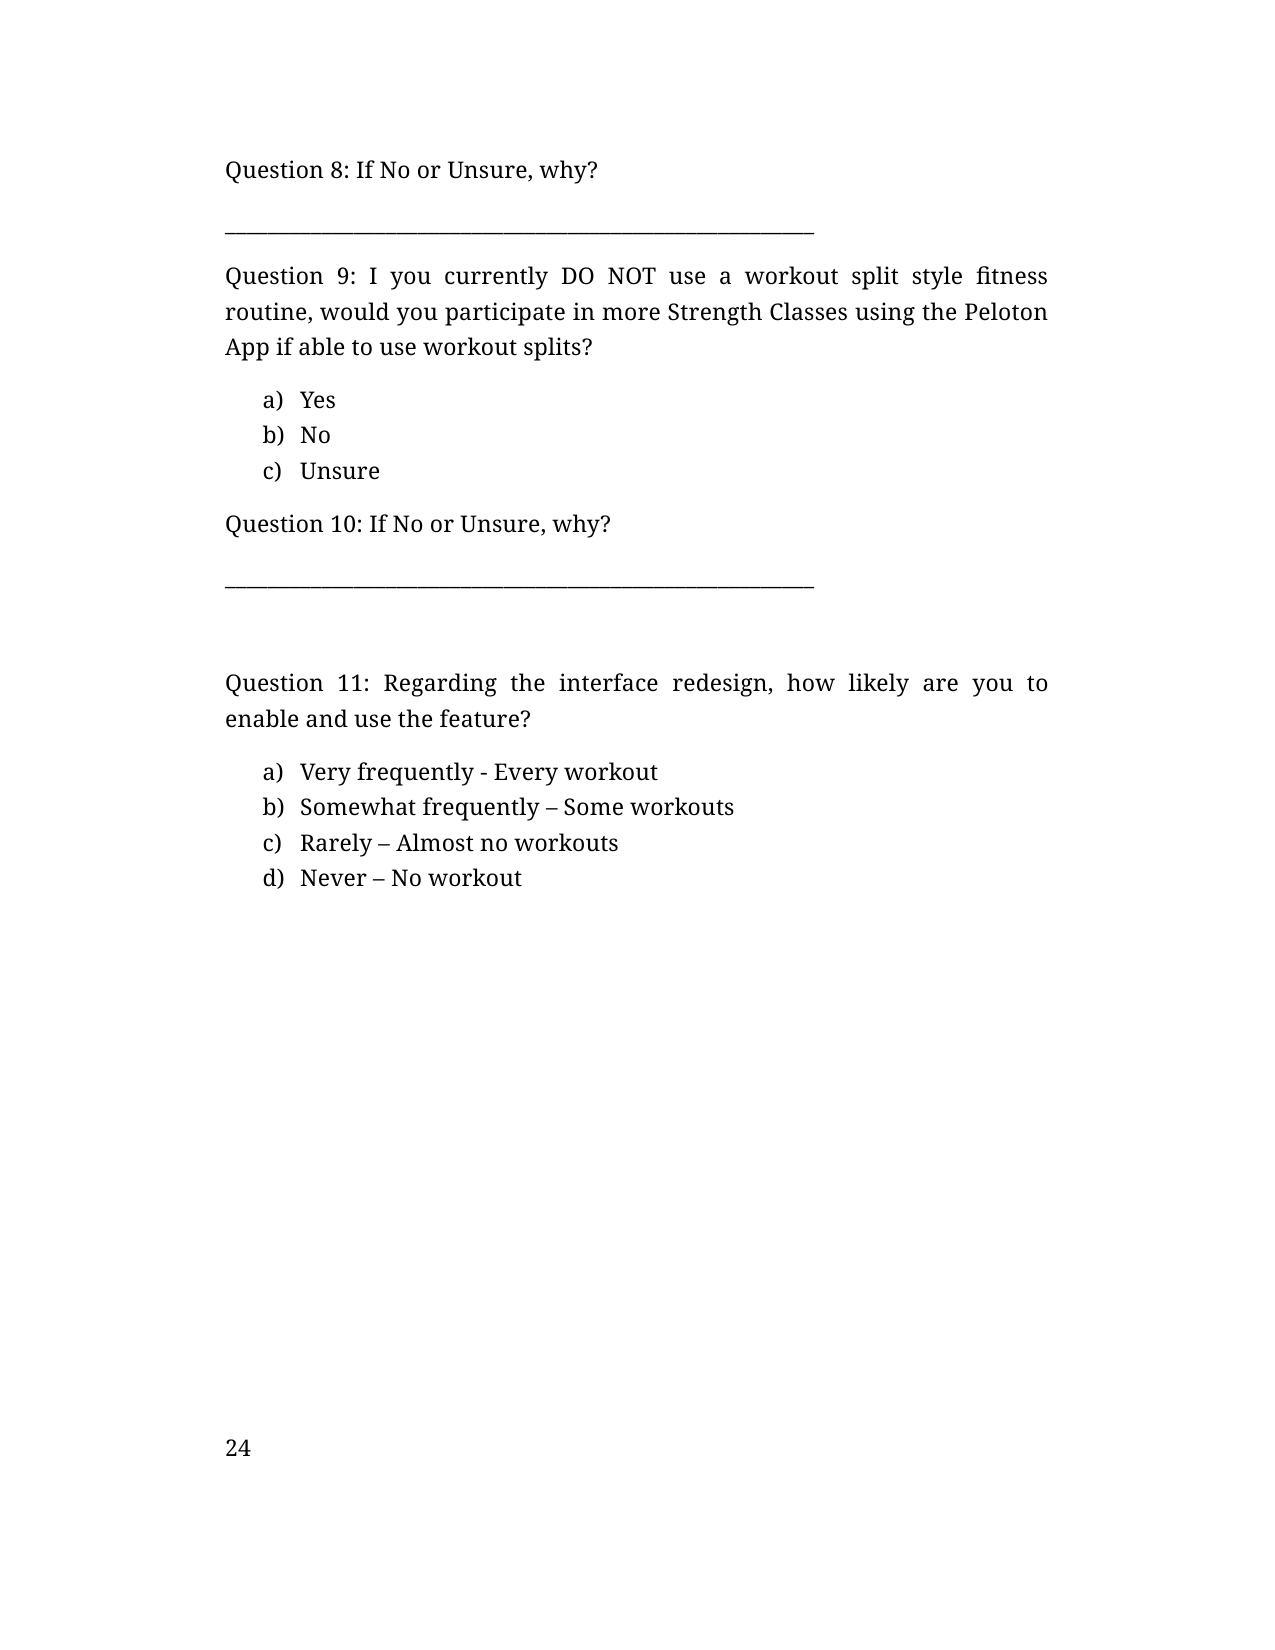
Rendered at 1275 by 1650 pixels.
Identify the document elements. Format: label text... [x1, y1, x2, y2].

text Question 10: If No or Unsure, why? [225, 504, 1050, 539]
list Somewhat frequently – Some workouts [262, 787, 1050, 823]
list Yes [262, 380, 1050, 416]
list No [262, 416, 1050, 451]
text Question 11: Regarding the interface redesign, how likely are you to enable and use the feature? [225, 663, 1050, 734]
text _______________________________________________________ [225, 203, 1050, 238]
text Question 8: If No or Unsure, why? [225, 150, 1050, 185]
text Question 9: I you currently DO NOT use a workout split style fitness routine, would you participate in more Strength Classes using the Peloton App if able to use workout splits? [225, 256, 1050, 362]
list Unsure [262, 451, 1050, 486]
text _______________________________________________________ [225, 557, 1050, 593]
list Rarely – Almost no workouts [262, 823, 1050, 858]
list Very frequently - Every workout [262, 752, 1050, 787]
list Never – No workout [262, 858, 1050, 894]
